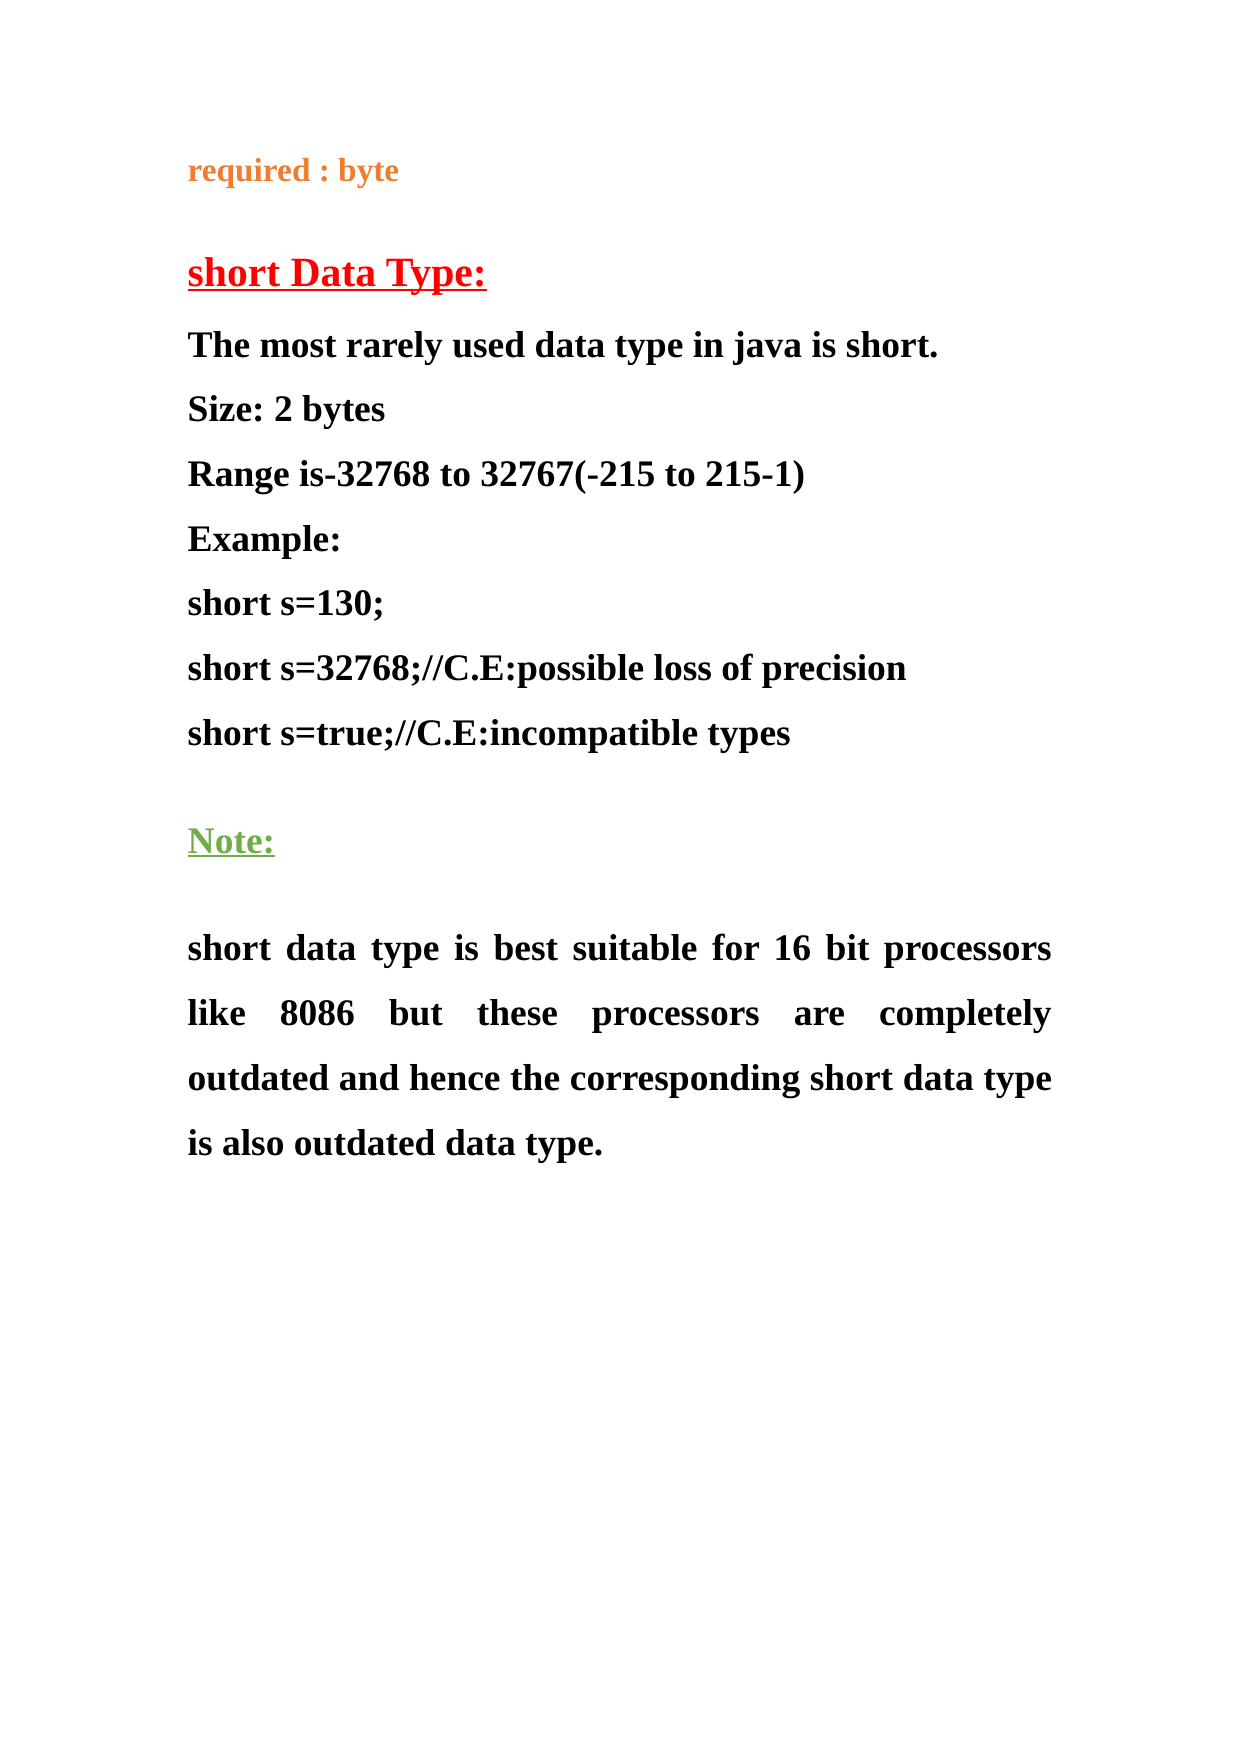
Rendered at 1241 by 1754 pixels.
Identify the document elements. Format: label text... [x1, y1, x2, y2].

text Example: [187, 516, 1053, 559]
text Size: 2 bytes [187, 387, 1053, 430]
text Note: [187, 818, 1053, 861]
text Range is-32768 to 32767(-215 to 215-1) [187, 451, 1053, 494]
text The most rarely used data type in java is short. [187, 322, 1053, 365]
text short Data Type: [187, 247, 1053, 295]
text short data type is best suitable for 16 bit processors like 8086 but these processors are completely outdated and hence the corresponding short data type is also outdated data type. [187, 926, 1053, 1163]
text short s=true;//C.E:incompatible types [187, 710, 1053, 753]
text short s=130; [187, 581, 1053, 624]
text required : byte [187, 150, 1053, 188]
text short s=32768;//C.E:possible loss of precision [187, 646, 1053, 689]
